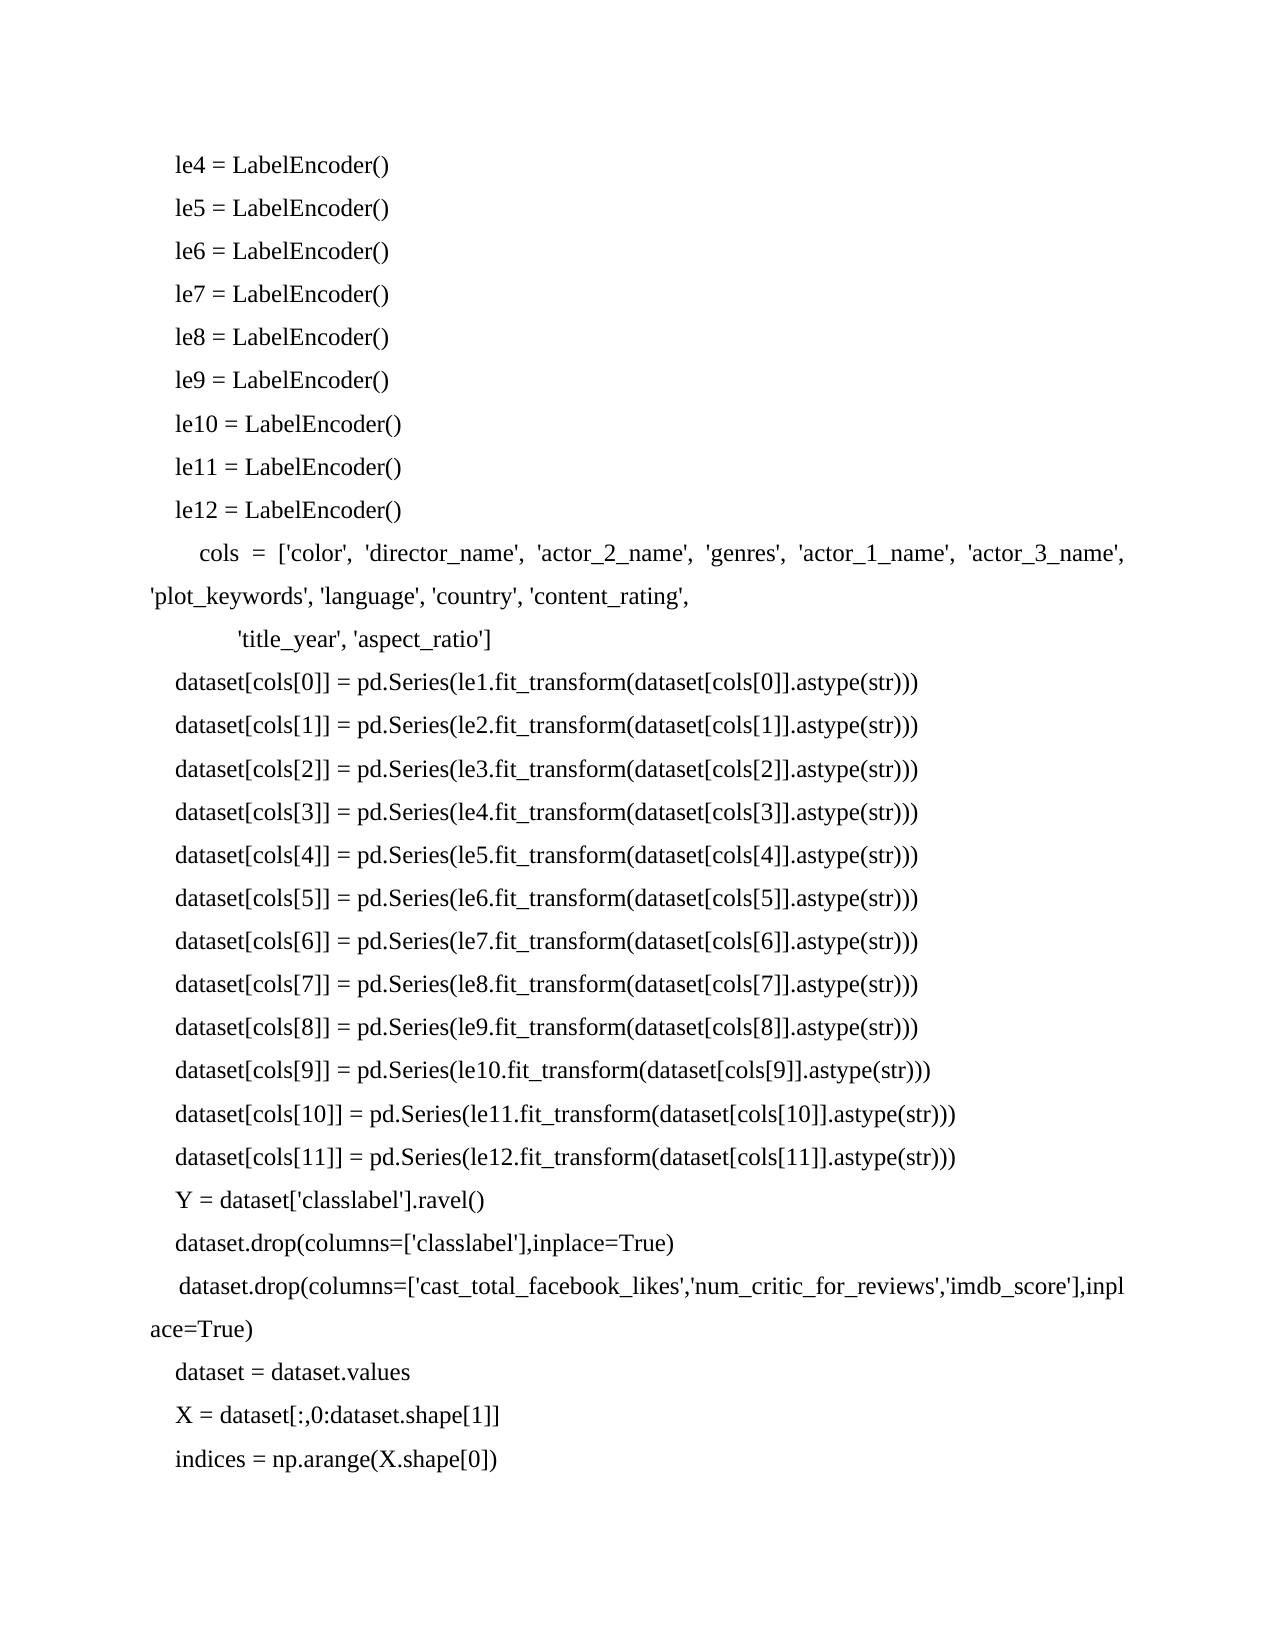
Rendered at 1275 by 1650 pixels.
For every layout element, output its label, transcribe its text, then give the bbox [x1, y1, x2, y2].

text dataset[cols[2]] = pd.Series(le3.fit_transform(dataset[cols[2]].astype(str))) [150, 754, 1125, 782]
text dataset[cols[8]] = pd.Series(le9.fit_transform(dataset[cols[8]].astype(str))) [150, 1012, 1125, 1041]
text dataset[cols[5]] = pd.Series(le6.fit_transform(dataset[cols[5]].astype(str))) [150, 883, 1125, 912]
text Y = dataset['classlabel'].ravel() [150, 1185, 1125, 1214]
text dataset[cols[3]] = pd.Series(le4.fit_transform(dataset[cols[3]].astype(str))) [150, 797, 1125, 826]
text dataset[cols[7]] = pd.Series(le8.fit_transform(dataset[cols[7]].astype(str))) [150, 969, 1125, 998]
text le12 = LabelEncoder() [150, 495, 1125, 524]
text le4 = LabelEncoder() [150, 150, 1125, 179]
text dataset.drop(columns=['cast_total_facebook_likes','num_critic_for_reviews','imdb_score'],inplace=True) [150, 1271, 1125, 1343]
text dataset[cols[9]] = pd.Series(le10.fit_transform(dataset[cols[9]].astype(str))) [150, 1056, 1125, 1084]
text indices = np.arange(X.shape[0]) [150, 1444, 1125, 1472]
text 'title_year', 'aspect_ratio'] [150, 624, 1125, 653]
text dataset[cols[10]] = pd.Series(le11.fit_transform(dataset[cols[10]].astype(str))) [150, 1099, 1125, 1127]
text X = dataset[:,0:dataset.shape[1]] [150, 1401, 1125, 1429]
text cols = ['color', 'director_name', 'actor_2_name', 'genres', 'actor_1_name', 'actor_3_name', 'plot_keywords', 'language', 'country', 'content_rating', [150, 538, 1125, 610]
text le5 = LabelEncoder() [150, 193, 1125, 222]
text dataset[cols[11]] = pd.Series(le12.fit_transform(dataset[cols[11]].astype(str))) [150, 1142, 1125, 1171]
text dataset = dataset.values [150, 1357, 1125, 1386]
text dataset[cols[0]] = pd.Series(le1.fit_transform(dataset[cols[0]].astype(str))) [150, 667, 1125, 696]
text dataset[cols[4]] = pd.Series(le5.fit_transform(dataset[cols[4]].astype(str))) [150, 840, 1125, 869]
text dataset[cols[6]] = pd.Series(le7.fit_transform(dataset[cols[6]].astype(str))) [150, 926, 1125, 955]
text le11 = LabelEncoder() [150, 452, 1125, 481]
text le6 = LabelEncoder() [150, 236, 1125, 265]
text le9 = LabelEncoder() [150, 366, 1125, 394]
text le8 = LabelEncoder() [150, 322, 1125, 351]
text dataset[cols[1]] = pd.Series(le2.fit_transform(dataset[cols[1]].astype(str))) [150, 711, 1125, 739]
text dataset.drop(columns=['classlabel'],inplace=True) [150, 1228, 1125, 1257]
text le10 = LabelEncoder() [150, 409, 1125, 437]
text le7 = LabelEncoder() [150, 279, 1125, 308]
